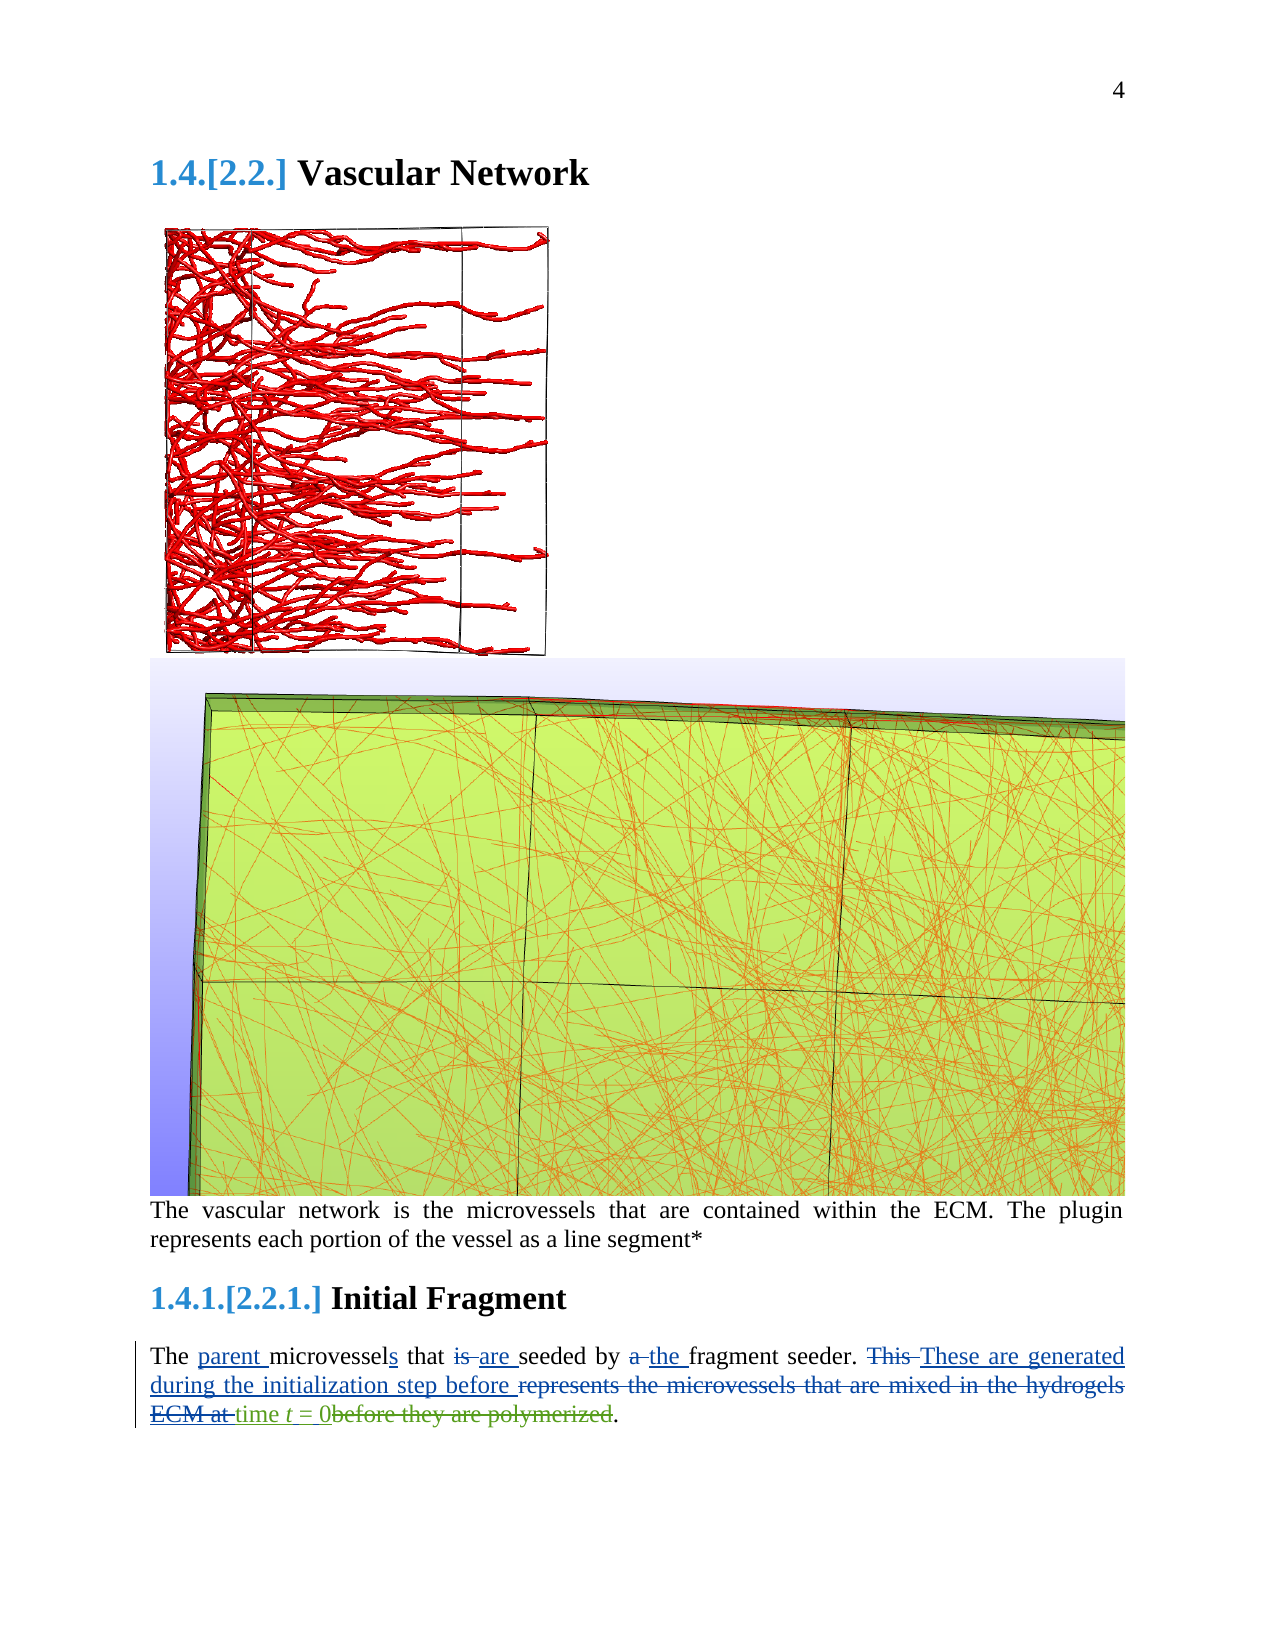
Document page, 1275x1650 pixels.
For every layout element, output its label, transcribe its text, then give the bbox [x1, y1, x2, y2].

subtitle Vascular Network [150, 150, 1125, 193]
text The microvessel that seeded by fragment seeder. . [150, 1341, 1125, 1428]
picture [150, 218, 1125, 1196]
text The vascular network is the microvessels that are contained within the ECM. The plugin represents each portion of the vessel as a line segment* [150, 1196, 1125, 1253]
subtitle Initial Fragment [150, 1278, 1125, 1316]
